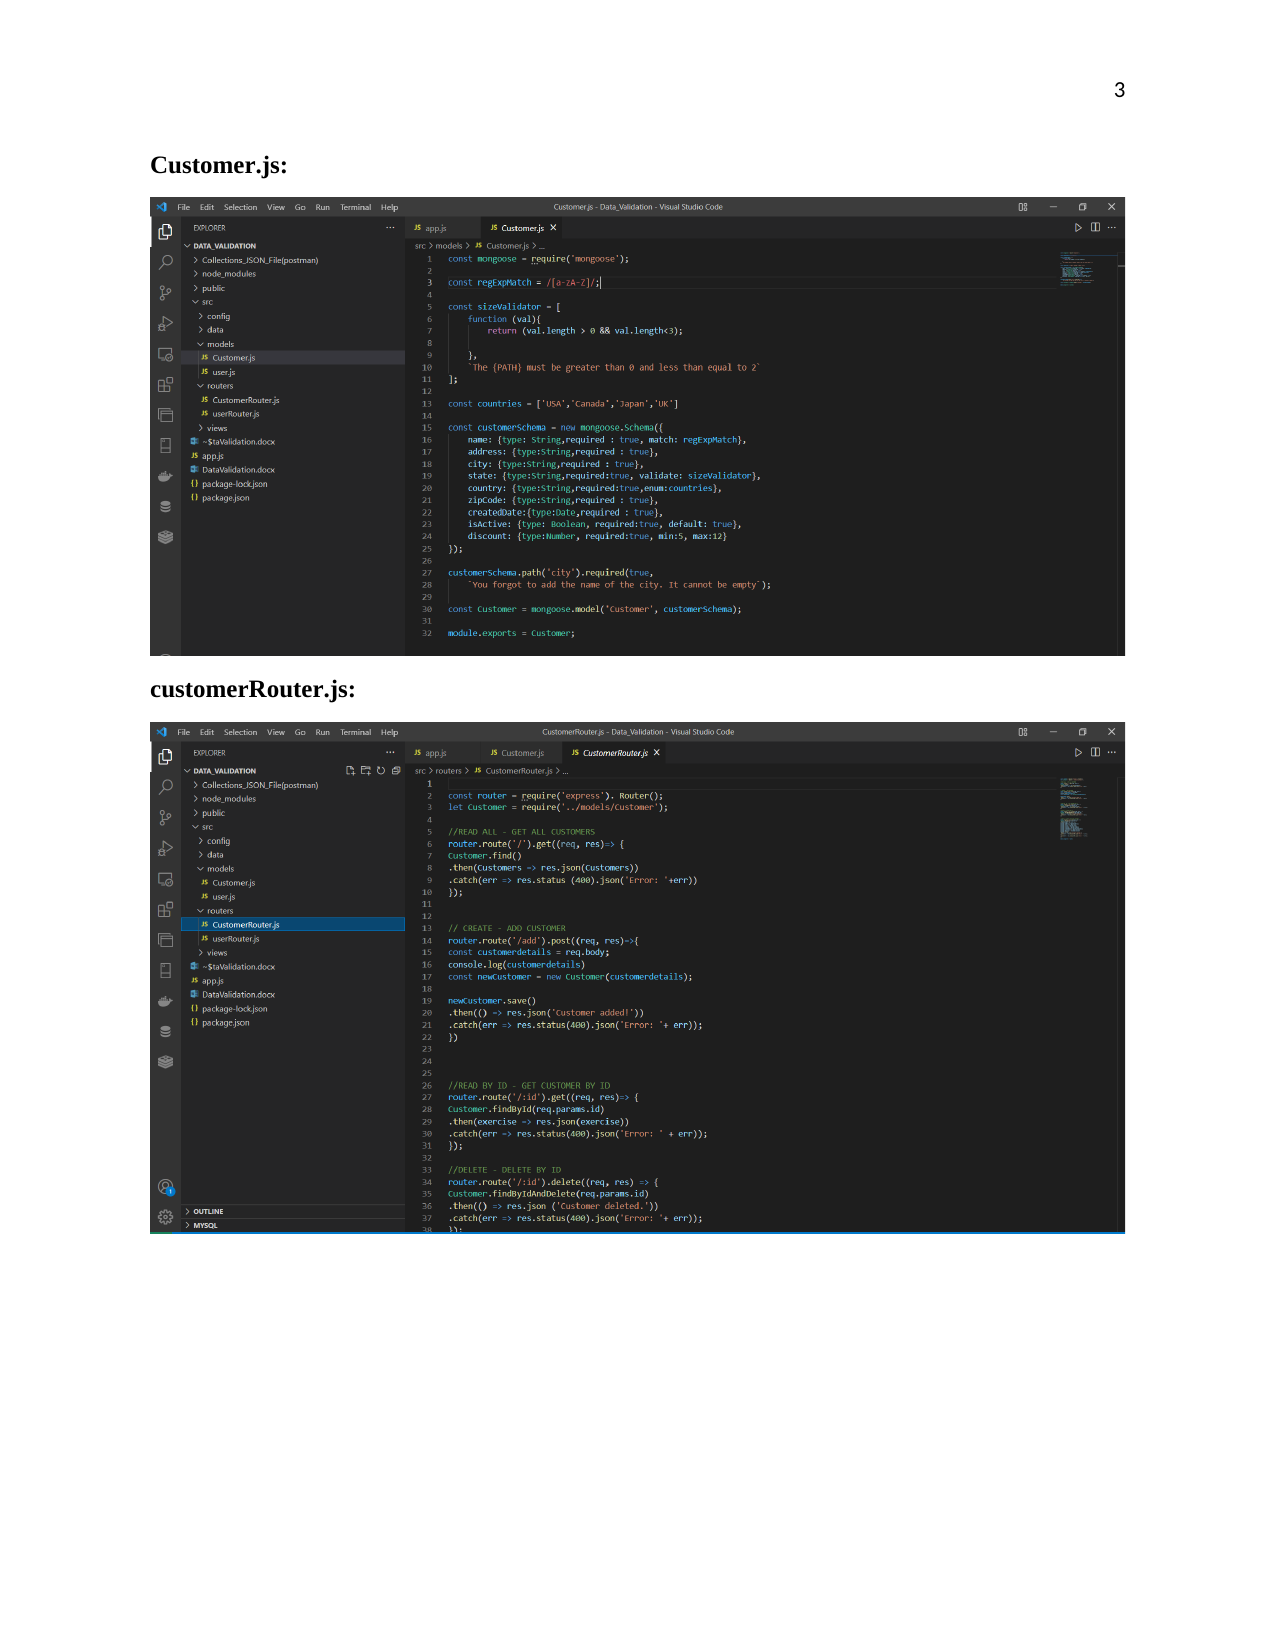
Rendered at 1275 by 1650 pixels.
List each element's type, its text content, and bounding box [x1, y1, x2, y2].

text Customer.js: [150, 150, 1125, 179]
picture [150, 197, 1125, 656]
picture [150, 722, 1125, 1234]
text customerRouter.js: [150, 674, 1125, 703]
